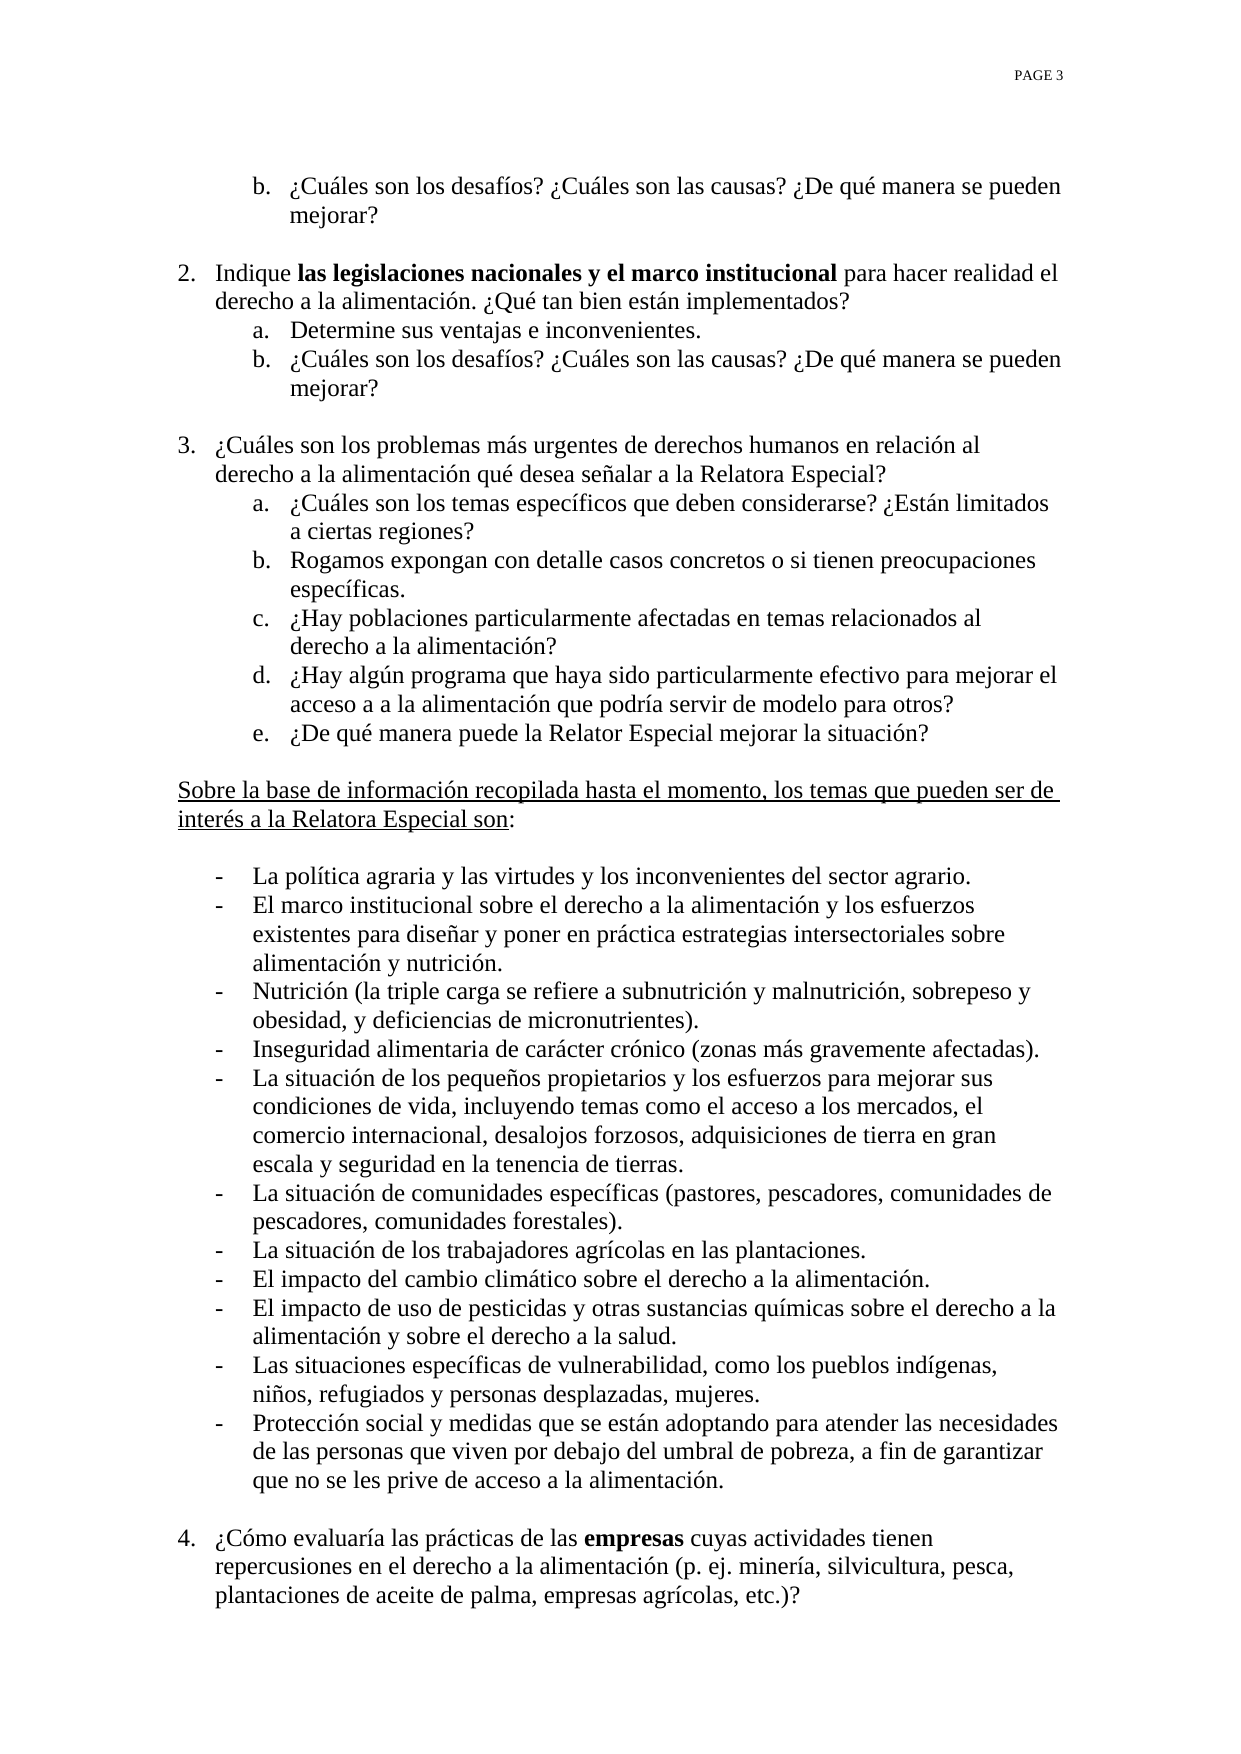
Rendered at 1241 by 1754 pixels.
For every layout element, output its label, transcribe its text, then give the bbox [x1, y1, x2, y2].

list Indique las legislaciones nacionales y el marco institucional para hacer realidad el derecho a la alimentación. ¿Qué tan bien están implementados? [177, 258, 1063, 315]
list Inseguridad alimentaria de carácter crónico (zonas más gravemente afectadas). [215, 1034, 1063, 1063]
list La situación de comunidades específicas (pastores, pescadores, comunidades de pescadores, comunidades forestales). [215, 1178, 1063, 1235]
list El marco institucional sobre el derecho a la alimentación y los esfuerzos existentes para diseñar y poner en práctica estrategias intersectoriales sobre alimentación y nutrición. [215, 890, 1063, 976]
list ¿Cuáles son los problemas más urgentes de derechos humanos en relación al derecho a la alimentación qué desea señalar a la Relatora Especial? [177, 430, 1063, 488]
list La situación de los pequeños propietarios y los esfuerzos para mejorar sus condiciones de vida, incluyendo temas como el acceso a los mercados, el comercio internacional, desalojos forzosos, adquisiciones de tierra en gran escala y seguridad en la tenencia de tierras. [215, 1063, 1063, 1178]
text Sobre la base de información recopilada hasta el momento, los temas que pueden ser de interés a la Relatora Especial son: [177, 775, 1063, 833]
list El impacto del cambio climático sobre el derecho a la alimentación. [215, 1264, 1063, 1293]
list Rogamos expongan con detalle casos concretos o si tienen preocupaciones específicas. [252, 545, 1063, 603]
list ¿Cuáles son los desafíos? ¿Cuáles son las causas? ¿De qué manera se pueden mejorar? [252, 344, 1063, 401]
list Nutrición (la triple carga se refiere a subnutrición y malnutrición, sobrepeso y obesidad, y deficiencias de micronutrientes). [215, 976, 1063, 1034]
list El impacto de uso de pesticidas y otras sustancias químicas sobre el derecho a la alimentación y sobre el derecho a la salud. [215, 1293, 1063, 1350]
list ¿Hay algún programa que haya sido particularmente efectivo para mejorar el acceso a a la alimentación que podría servir de modelo para otros? [252, 660, 1063, 718]
list La política agraria y las virtudes y los inconvenientes del sector agrario. [215, 861, 1063, 890]
list ¿De qué manera puede la Relator Especial mejorar la situación? [252, 718, 1063, 746]
list ¿Cómo evaluaría las prácticas de las empresas cuyas actividades tienen repercusiones en el derecho a la alimentación (p. ej. minería, silvicultura, pesca, plantaciones de aceite de palma, empresas agrícolas, etc.)? [177, 1523, 1063, 1609]
list ¿Cuáles son los temas específicos que deben considerarse? ¿Están limitados a ciertas regiones? [252, 488, 1063, 545]
list ¿Hay poblaciones particularmente afectadas en temas relacionados al derecho a la alimentación? [252, 603, 1063, 660]
list Protección social y medidas que se están adoptando para atender las necesidades de las personas que viven por debajo del umbral de pobreza, a fin de garantizar que no se les prive de acceso a la alimentación. [215, 1408, 1063, 1494]
list Determine sus ventajas e inconvenientes. [252, 315, 1063, 344]
list Las situaciones específicas de vulnerabilidad, como los pueblos indígenas, niños, refugiados y personas desplazadas, mujeres. [215, 1350, 1063, 1408]
list La situación de los trabajadores agrícolas en las plantaciones. [215, 1235, 1063, 1264]
list ¿Cuáles son los desafíos? ¿Cuáles son las causas? ¿De qué manera se pueden mejorar? [252, 171, 1063, 229]
